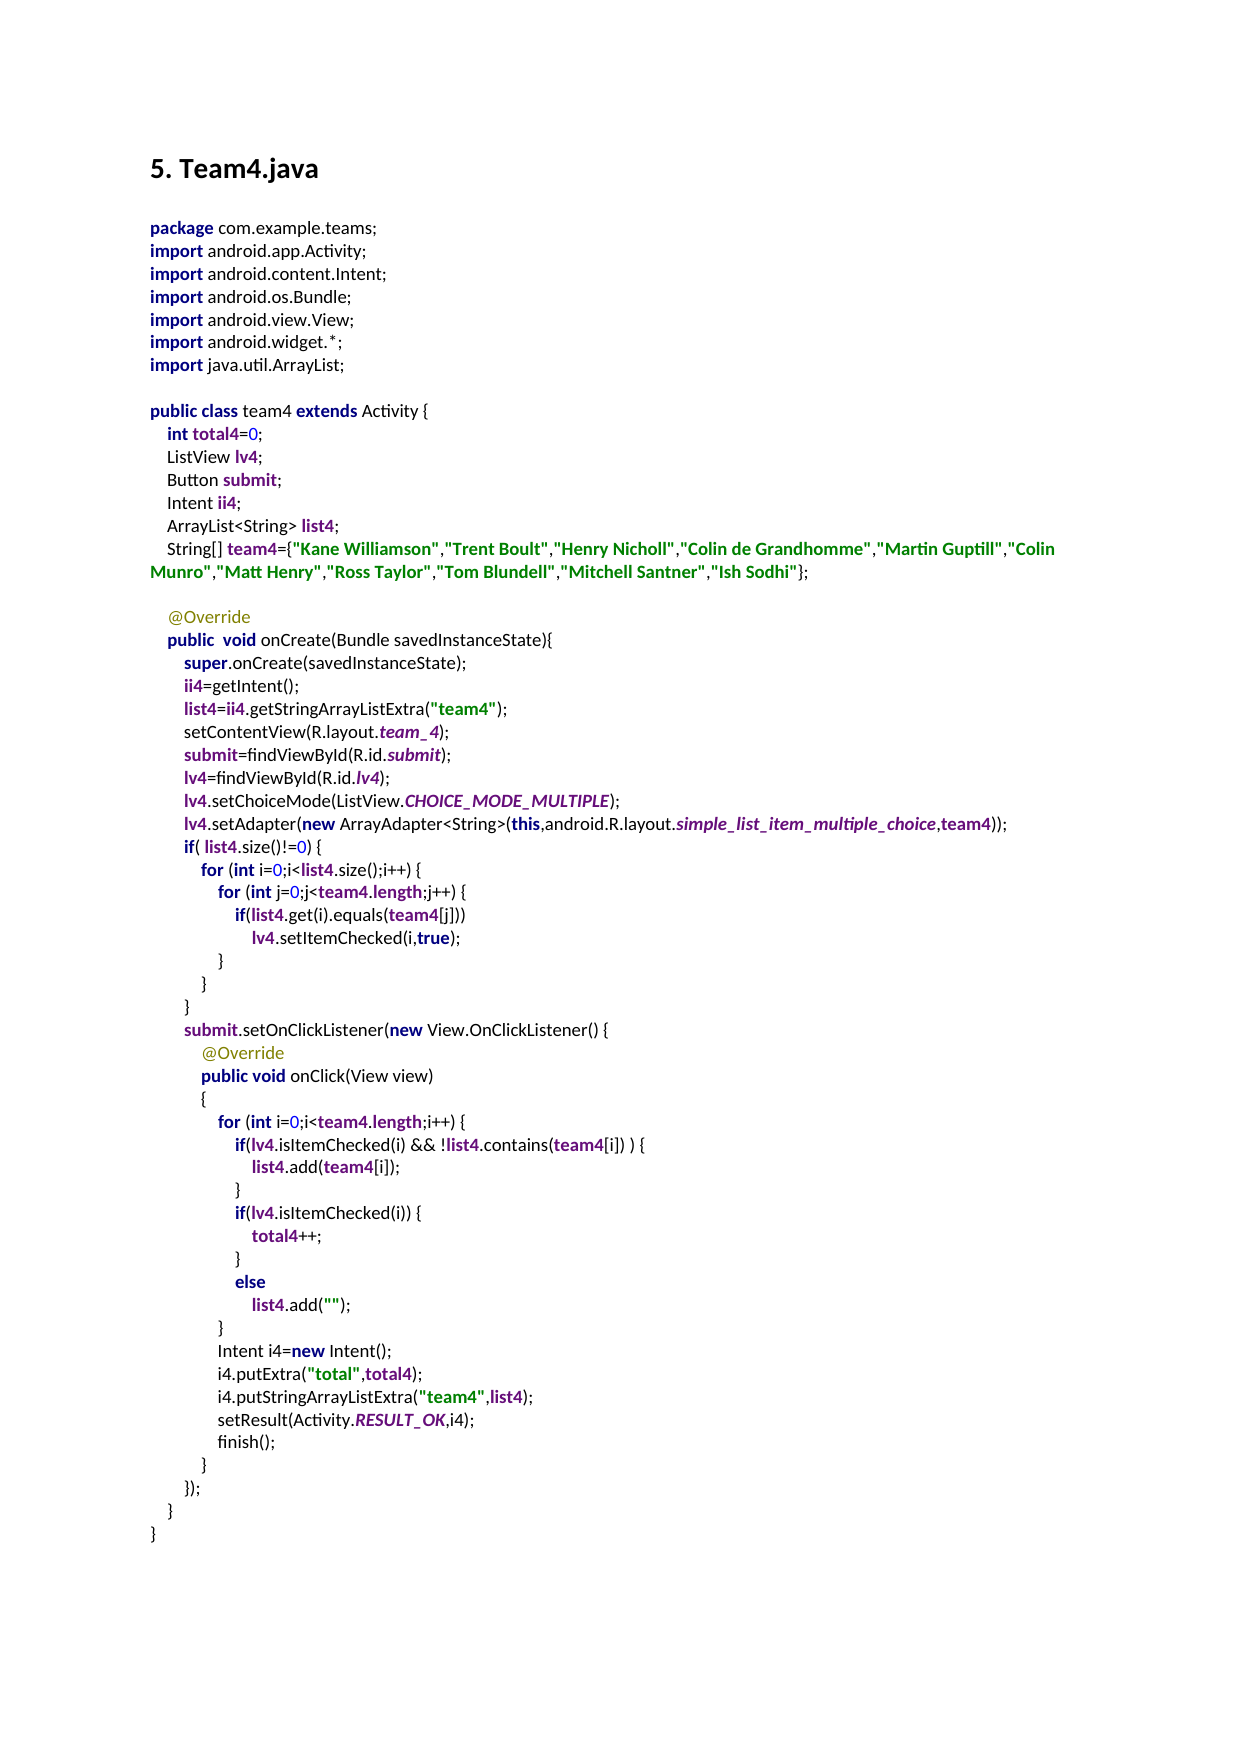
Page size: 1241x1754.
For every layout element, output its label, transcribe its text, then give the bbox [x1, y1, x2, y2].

text package com.example.teams; import android.app.Activity; import android.content.Intent; import android.os.Bundle; import android.view.View; import android.widget.*; import java.util.ArrayList; public class team4 extends Activity { int total4=0; ListView lv4; Button submit; Intent ii4; ArrayList<String> list4; String[] team4={"Kane Williamson","Trent Boult","Henry Nicholl","Colin de Grandhomme","Martin Guptill","Colin Munro","Matt Henry","Ross Taylor","Tom Blundell","Mitchell Santner","Ish Sodhi"}; @Override public void onCreate(Bundle savedInstanceState){ super.onCreate(savedInstanceState); ii4=getIntent(); list4=ii4.getStringArrayListExtra("team4"); setContentView(R.layout.team_4); submit=findViewById(R.id.submit); lv4=findViewById(R.id.lv4); lv4.setChoiceMode(ListView.CHOICE_MODE_MULTIPLE); lv4.setAdapter(new ArrayAdapter<String>(this,android.R.layout.simple_list_item_multiple_choice,team4)); if( list4.size()!=0) { for (int i=0;i<list4.size();i++) { for (int j=0;j<team4.length;j++) { if(list4.get(i).equals(team4[j])) lv4.setItemChecked(i,true); } } } submit.setOnClickListener(new View.OnClickListener() { @Override public void onClick(View view) { for (int i=0;i<team4.length;i++) { if(lv4.isItemChecked(i) && !list4.contains(team4[i]) ) { list4.add(team4[i]); } if(lv4.isItemChecked(i)) { total4++; } else list4.add(""); } Intent i4=new Intent(); i4.putExtra("total",total4); i4.putStringArrayListExtra("team4",list4); setResult(Activity.RESULT_OK,i4); finish(); } }); } } [150, 216, 1090, 1545]
text 5. Team4.java [150, 150, 1090, 186]
